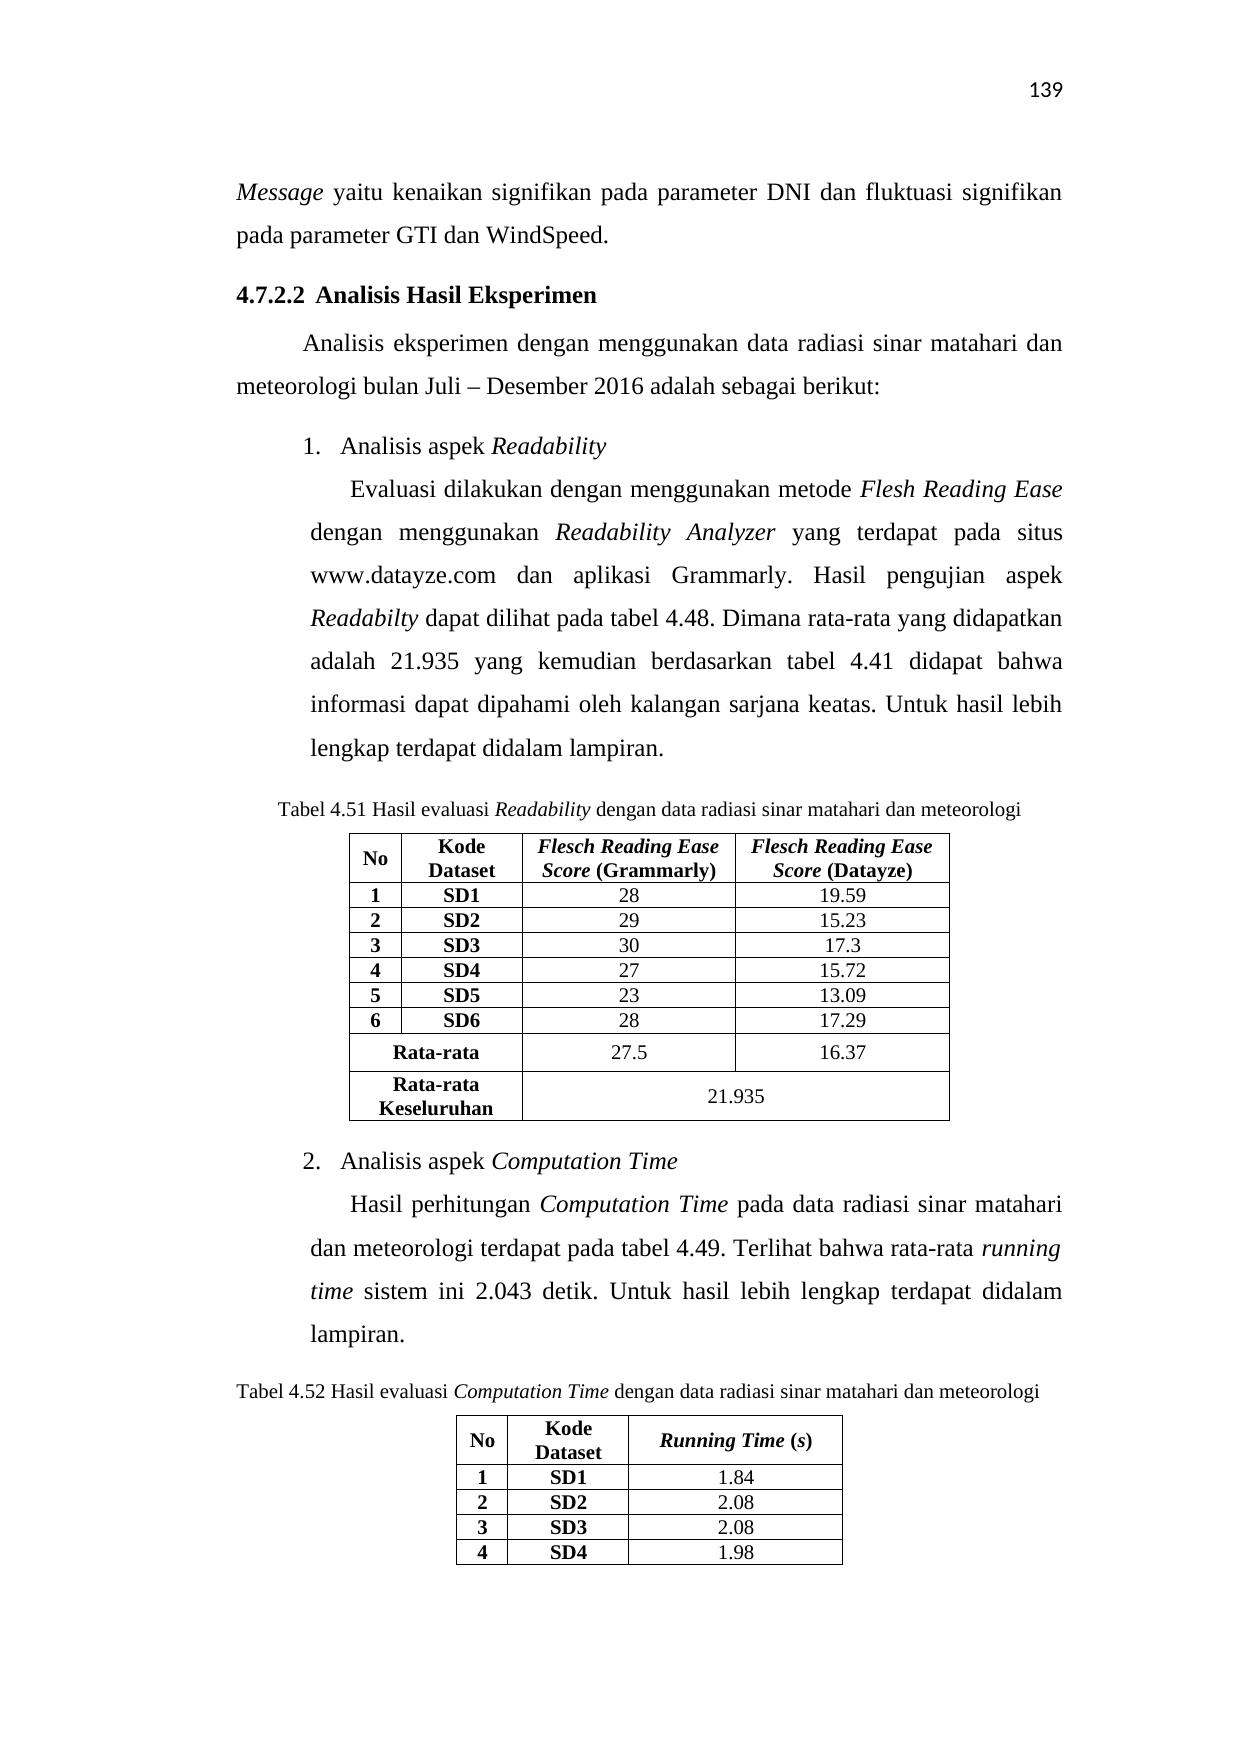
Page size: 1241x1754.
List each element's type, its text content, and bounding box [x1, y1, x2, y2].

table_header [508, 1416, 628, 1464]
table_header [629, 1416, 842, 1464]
list Analisis aspek Computation Time [302, 1146, 1063, 1175]
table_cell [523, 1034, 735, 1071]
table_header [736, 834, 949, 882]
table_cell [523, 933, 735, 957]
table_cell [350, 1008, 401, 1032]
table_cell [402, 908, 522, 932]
list Hasil perhitungan Computation Time pada data radiasi sinar matahari dan meteorologi terdapat pada tabel 4.49. Terlihat bahwa rata-rata running time sistem ini 2.043 detik. Untuk hasil lebih lengkap terdapat didalam lampiran. [310, 1189, 1063, 1348]
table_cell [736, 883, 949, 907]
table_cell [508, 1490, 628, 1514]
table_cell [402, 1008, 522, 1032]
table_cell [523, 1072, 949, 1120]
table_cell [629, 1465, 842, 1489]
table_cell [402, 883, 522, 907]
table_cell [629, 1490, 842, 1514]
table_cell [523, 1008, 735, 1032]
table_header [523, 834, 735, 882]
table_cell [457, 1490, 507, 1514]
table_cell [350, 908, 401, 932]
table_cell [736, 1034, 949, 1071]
text Analisis eksperimen dengan menggunakan data radiasi sinar matahari dan meteorologi bulan Juli – Desember 2016 adalah sebagai berikut: [236, 328, 1063, 400]
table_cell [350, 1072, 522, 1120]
list Evaluasi dilakukan dengan menggunakan metode Flesh Reading Ease dengan menggunakan Readability Analyzer yang terdapat pada situs www.datayze.com dan aplikasi Grammarly. Hasil pengujian aspek Readabilty dapat dilihat pada tabel 4.48. Dimana rata-rata yang didapatkan adalah 21.935 yang kemudian berdasarkan tabel 4.41 didapat bahwa informasi dapat dipahami oleh kalangan sarjana keatas. Untuk hasil lebih lengkap terdapat didalam lampiran. [310, 474, 1063, 761]
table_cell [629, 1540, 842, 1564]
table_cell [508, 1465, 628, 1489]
list Analisis aspek Readability [302, 431, 1063, 459]
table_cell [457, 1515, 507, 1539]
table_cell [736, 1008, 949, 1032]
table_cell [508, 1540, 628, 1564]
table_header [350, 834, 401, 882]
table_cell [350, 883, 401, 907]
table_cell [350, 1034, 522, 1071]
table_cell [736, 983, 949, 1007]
list Analisis Hasil Eksperimen [236, 280, 1063, 309]
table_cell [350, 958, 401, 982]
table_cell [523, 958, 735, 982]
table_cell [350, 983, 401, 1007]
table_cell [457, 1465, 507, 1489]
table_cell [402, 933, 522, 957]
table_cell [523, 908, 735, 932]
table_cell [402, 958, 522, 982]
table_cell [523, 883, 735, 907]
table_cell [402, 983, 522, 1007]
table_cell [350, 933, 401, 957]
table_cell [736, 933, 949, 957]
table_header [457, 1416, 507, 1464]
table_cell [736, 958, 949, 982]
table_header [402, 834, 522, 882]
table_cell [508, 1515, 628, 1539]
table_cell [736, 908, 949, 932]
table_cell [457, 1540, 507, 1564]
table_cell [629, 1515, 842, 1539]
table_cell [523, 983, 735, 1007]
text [236, 177, 1063, 249]
